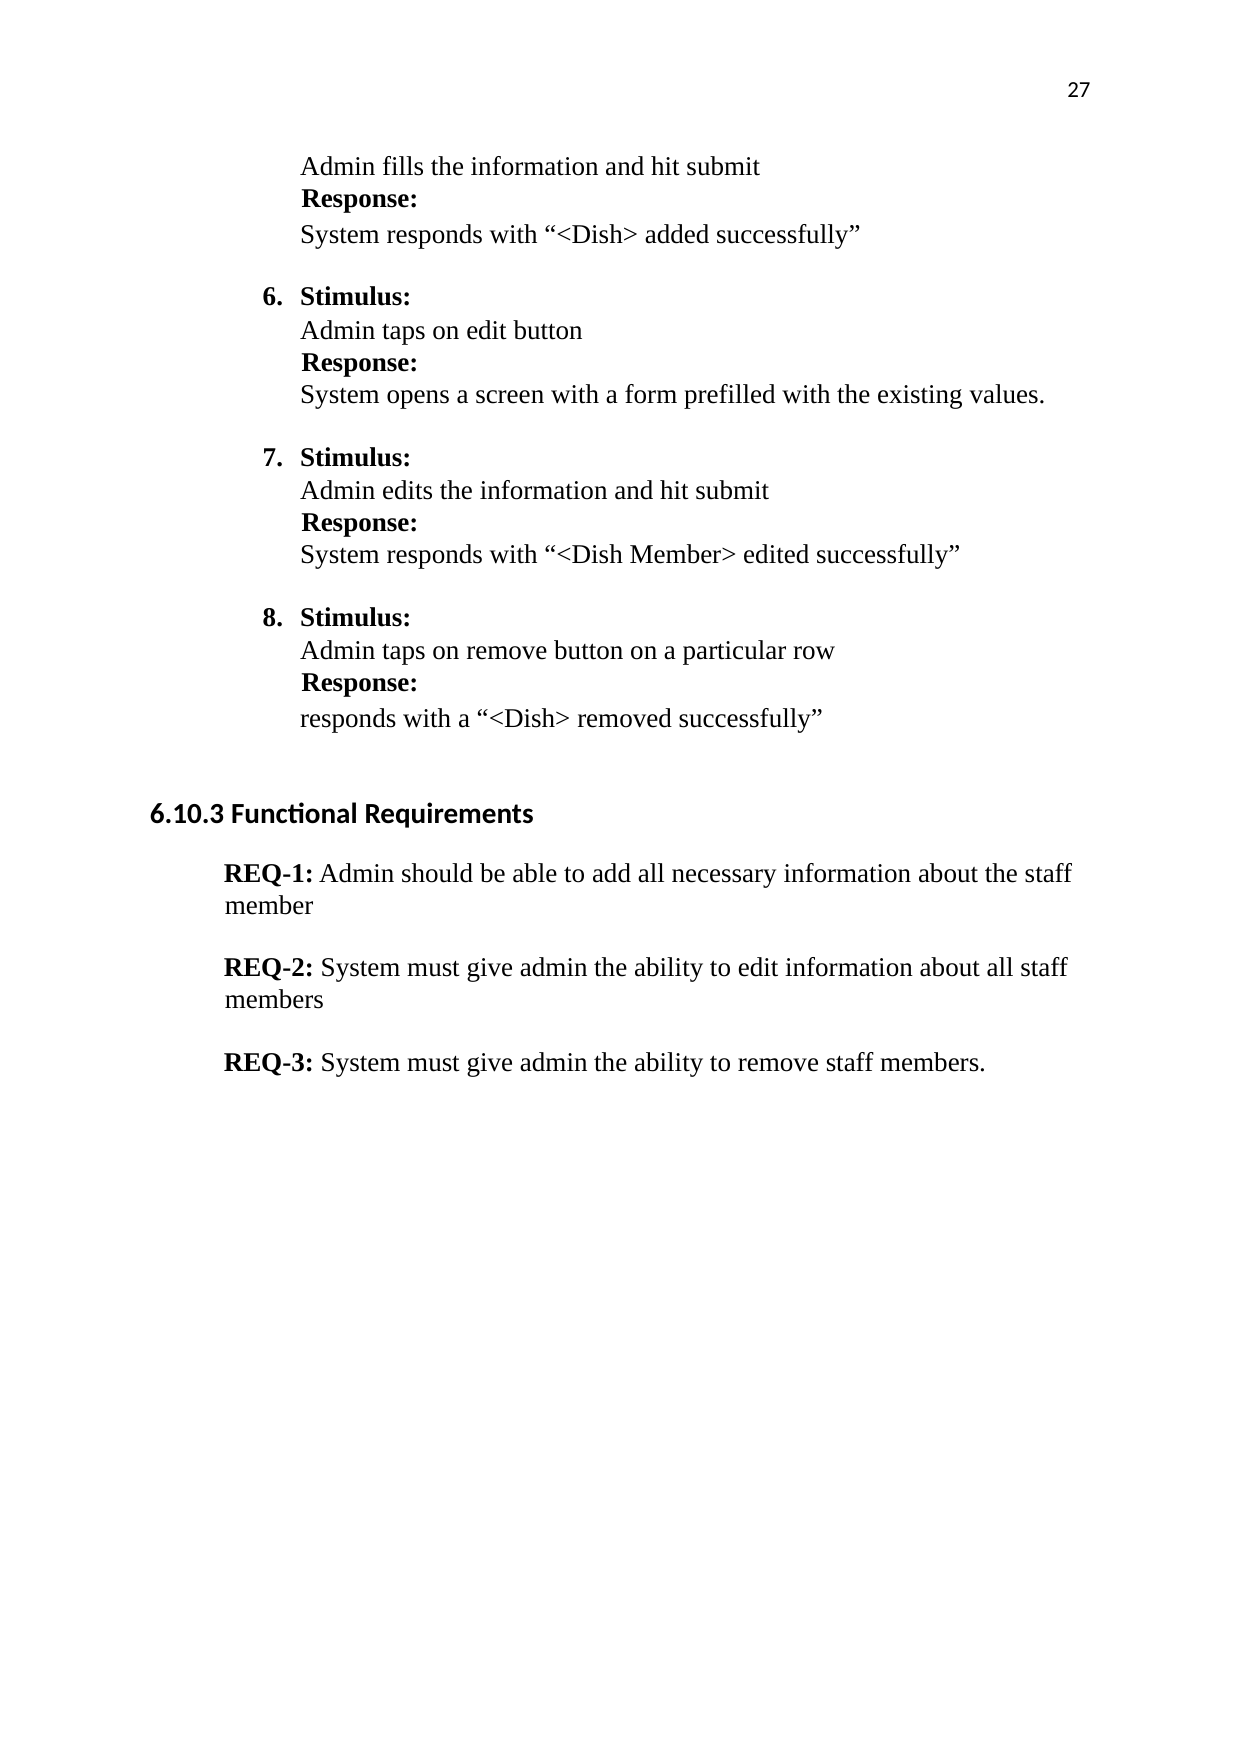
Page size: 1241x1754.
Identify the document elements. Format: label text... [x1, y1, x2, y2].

text System responds with “<Dish> added successfully” [300, 218, 1082, 249]
list Stimulus: [262, 601, 1090, 632]
subtitle 6.10.3 Functional Requirements [149, 795, 1090, 831]
text Admin taps on remove button on a particular row Response: [300, 634, 917, 697]
text responds with a “<Dish> removed successfully” [300, 702, 1082, 733]
text Admin fills the information and hit submit Response: [300, 150, 842, 213]
text System opens a screen with a form prefilled with the existing values. [300, 378, 1082, 409]
text REQ-1: Admin should be able to add all necessary information about the staff member [223, 857, 1082, 920]
text Admin taps on edit button Response: [300, 314, 664, 377]
text REQ-2: System must give admin the ability to edit information about all staff members [223, 951, 1082, 1014]
text REQ-3: System must give admin the ability to remove staff members. [223, 1046, 1082, 1077]
text System responds with “<Dish Member> edited successfully” [300, 538, 1082, 569]
list Stimulus: [262, 441, 1090, 472]
text Admin edits the information and hit submit Response: [300, 474, 851, 537]
list Stimulus: [262, 281, 1090, 312]
